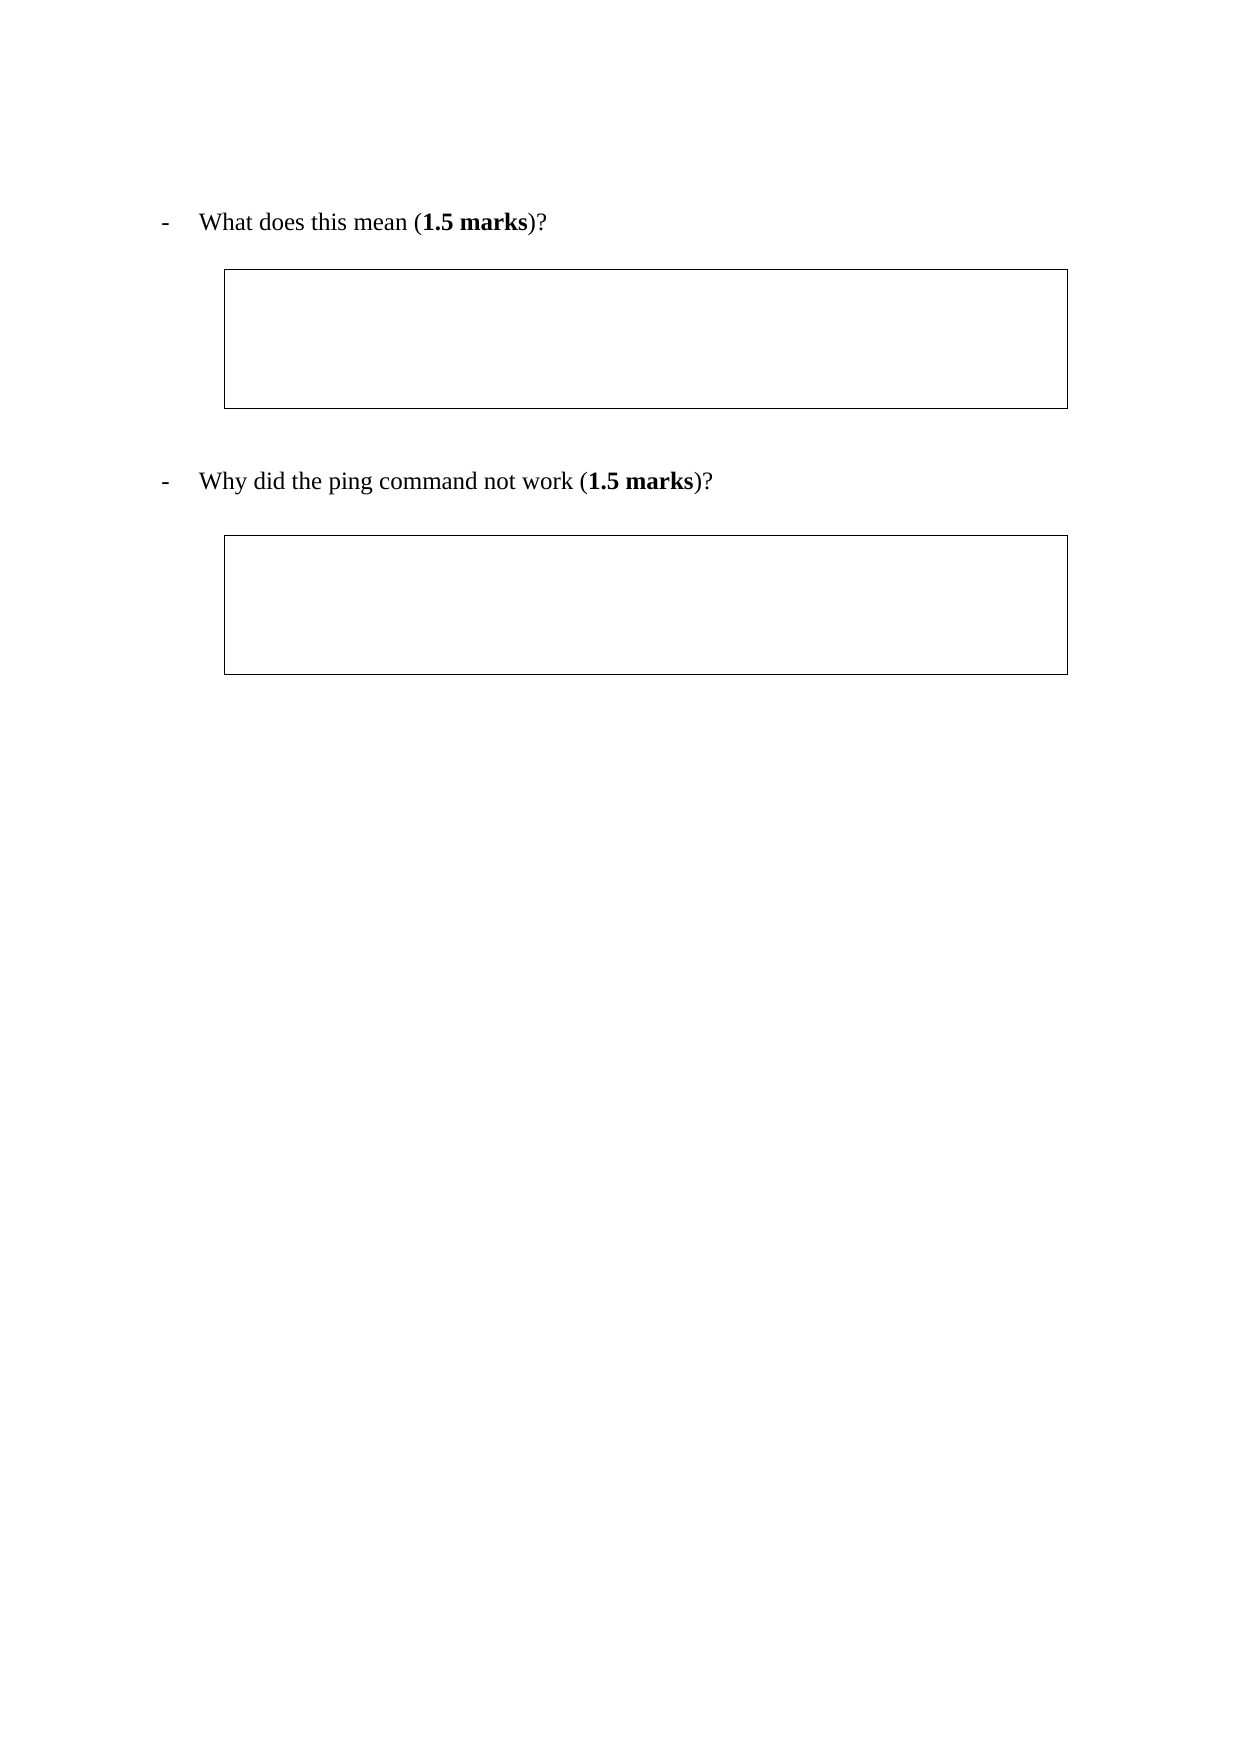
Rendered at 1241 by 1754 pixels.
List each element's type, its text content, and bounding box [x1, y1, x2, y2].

list Why did the ping command not work (1.5 marks)? [161, 466, 1090, 495]
list What does this mean (1.5 marks)? [161, 207, 1090, 236]
